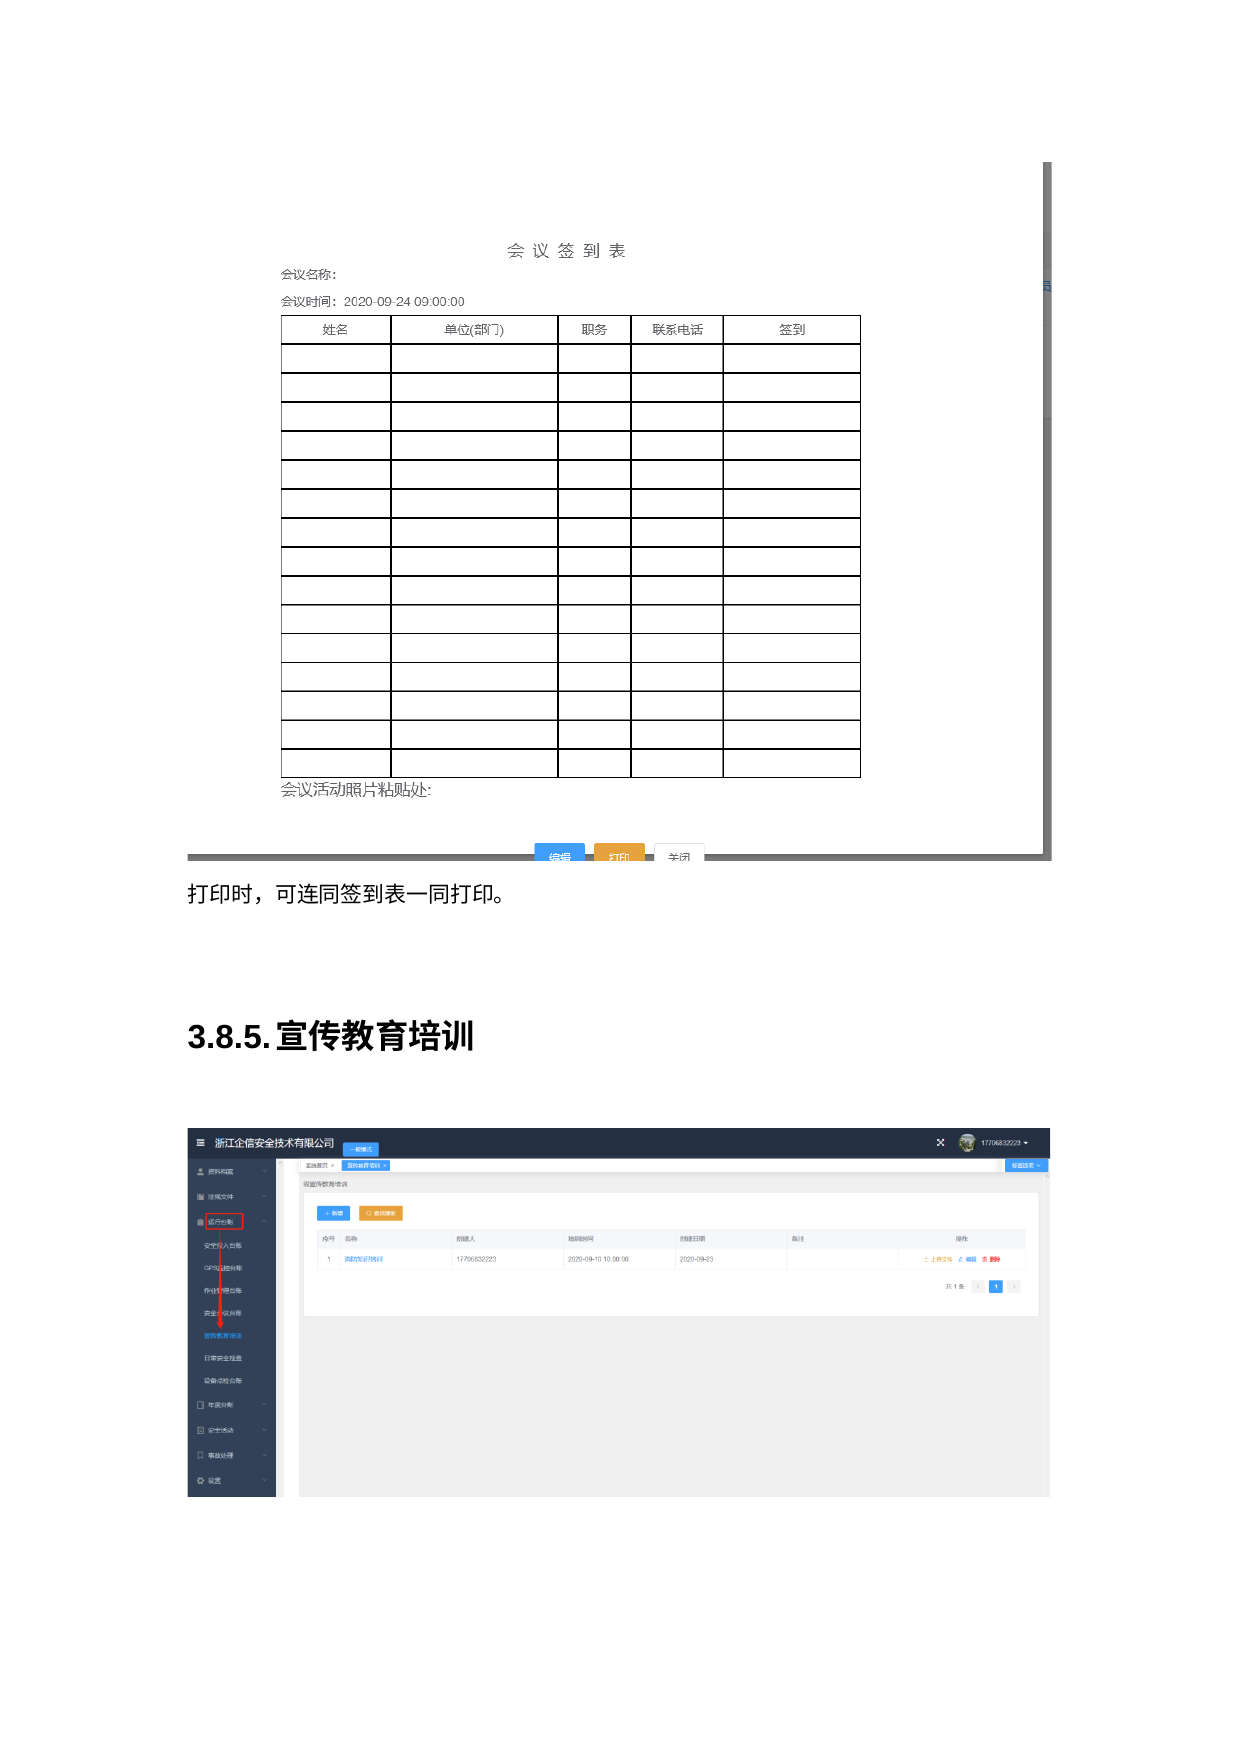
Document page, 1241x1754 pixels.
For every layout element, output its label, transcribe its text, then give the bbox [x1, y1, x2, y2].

subtitle 宣传教育培训 [187, 1002, 1053, 1067]
picture [187, 162, 1052, 861]
text 打印时，可连同签到表一同打印。 [187, 877, 1053, 909]
picture [187, 1128, 1050, 1497]
